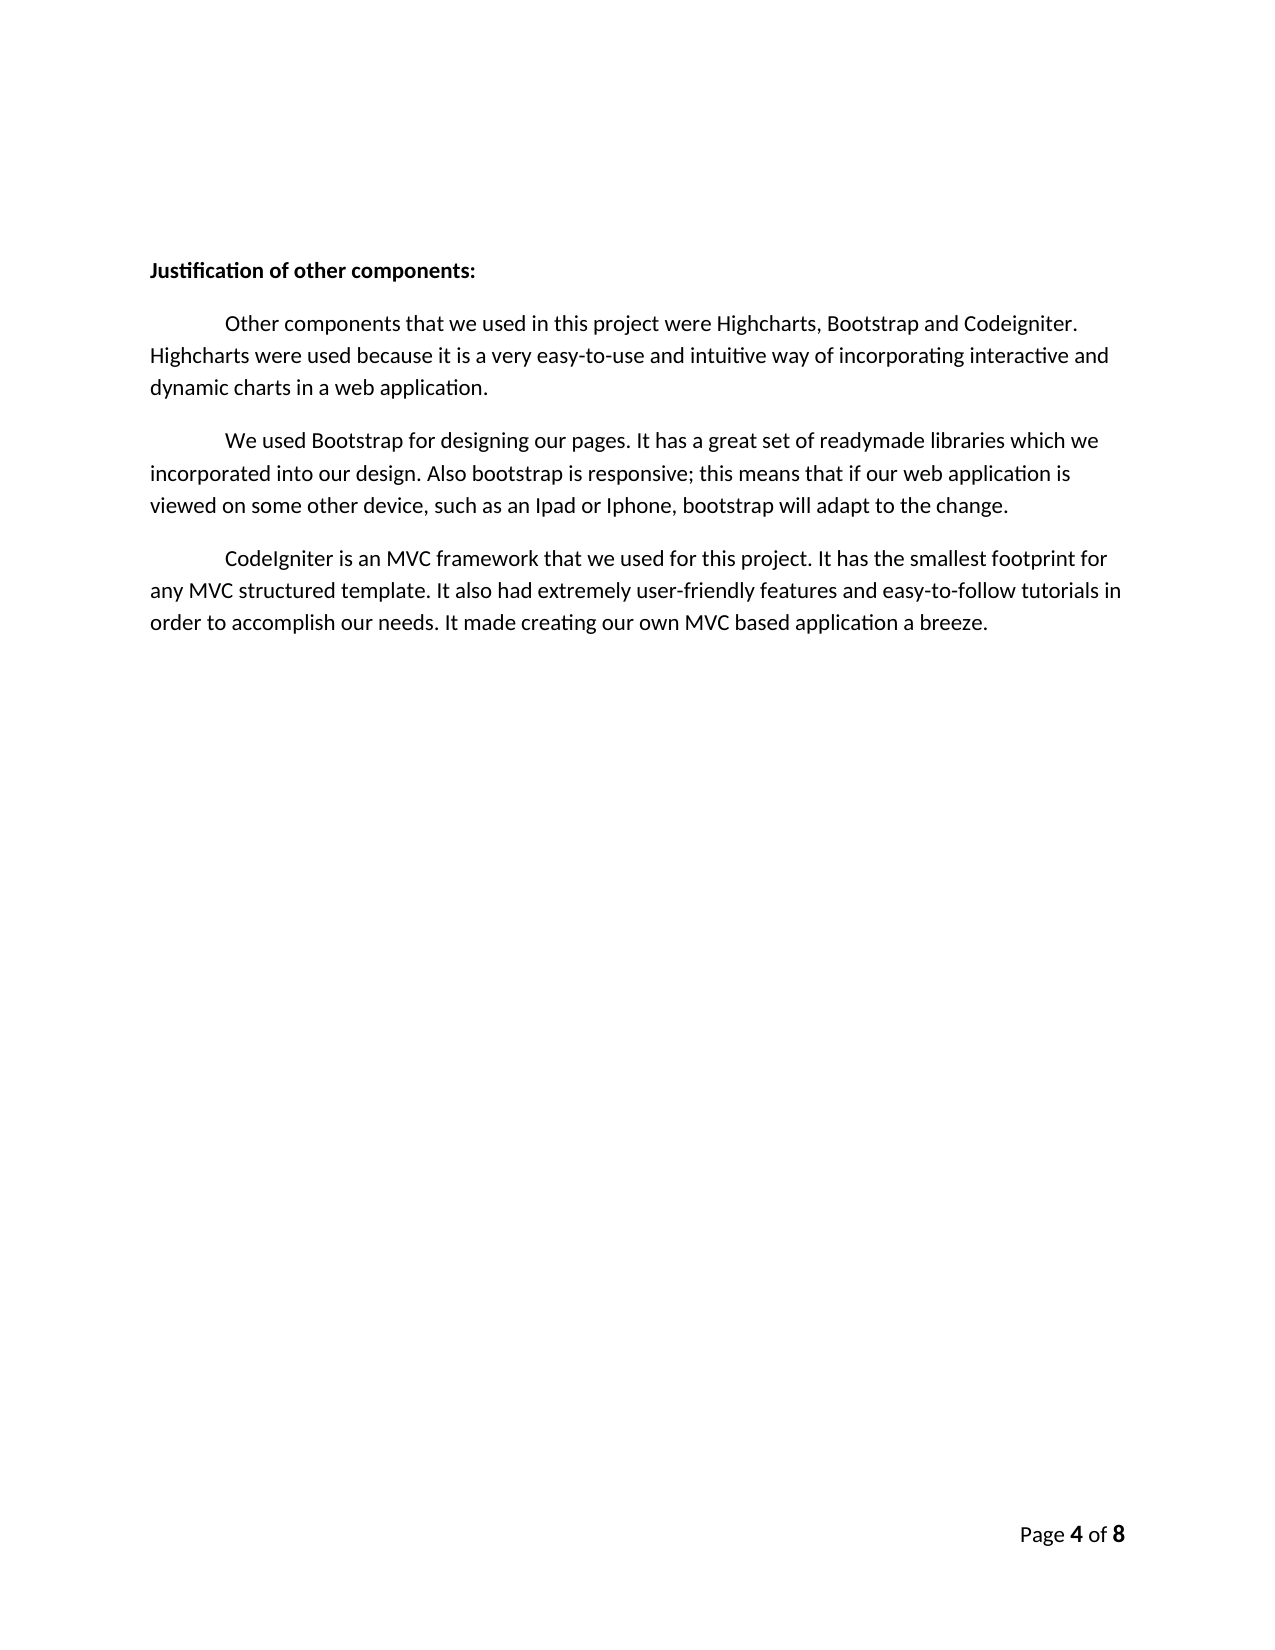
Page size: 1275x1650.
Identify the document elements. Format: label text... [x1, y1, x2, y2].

text Other components that we used in this project were Highcharts, Bootstrap and Codeigniter. Highcharts were used because it is a very easy-to-use and intuitive way of incorporating interactive and dynamic charts in a web application. [150, 309, 1125, 401]
text CodeIgniter is an MVC framework that we used for this project. It has the smallest footprint for any MVC structured template. It also had extremely user-friendly features and easy-to-follow tutorials in order to accomplish our needs. It made creating our own MVC based application a breeze. [150, 544, 1125, 636]
text We used Bootstrap for designing our pages. It has a great set of readymade libraries which we incorporated into our design. Also bootstrap is responsive; this means that if our web application is viewed on some other device, such as an Ipad or Iphone, bootstrap will adapt to the change. [150, 426, 1125, 519]
text Justification of other components: [150, 256, 1125, 284]
